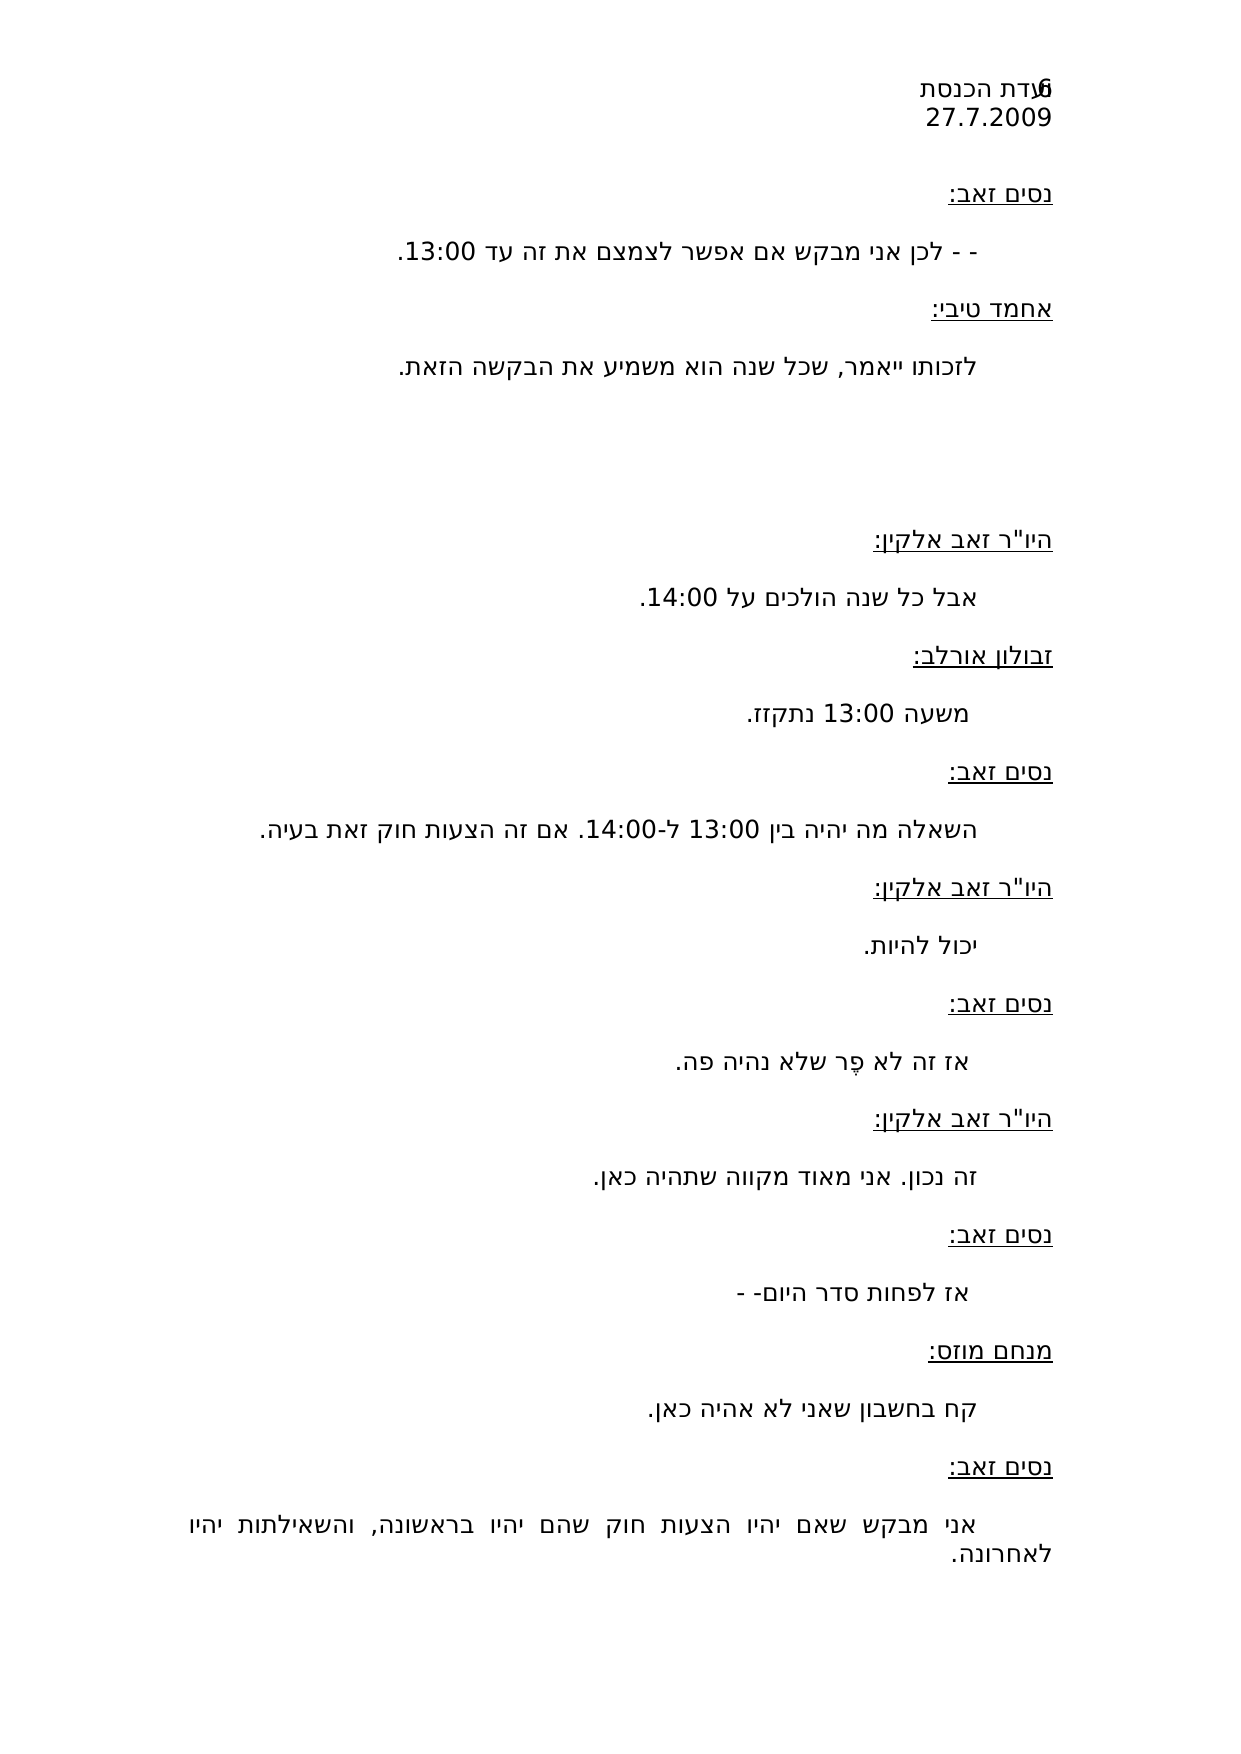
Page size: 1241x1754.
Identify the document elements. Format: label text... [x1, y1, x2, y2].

text מנחם מוזס: [187, 1336, 1053, 1365]
text זה נכון. אני מאוד מקווה שתהיה כאן. [187, 1162, 1053, 1192]
text זבולון אורלב: [187, 641, 1053, 670]
text נסים זאב: [187, 757, 1053, 786]
text נסים זאב: [187, 989, 1053, 1018]
text היו"ר זאב אלקין: [187, 1104, 1053, 1134]
text היו"ר זאב אלקין: [187, 873, 1053, 902]
text אז לפחות סדר היום- - [187, 1278, 1053, 1307]
text השאלה מה יהיה בין 13:00 ל-14:00. אם זה הצעות חוק זאת בעיה. [187, 815, 1053, 844]
text משעה 13:00 נתקזז. [187, 699, 1053, 728]
text היו"ר זאב אלקין: [187, 525, 1053, 554]
text נסים זאב: [187, 179, 1053, 208]
text קח בחשבון שאני לא אהיה כאן. [187, 1394, 1053, 1423]
text נסים זאב: [187, 1452, 1053, 1481]
text לזכותו ייאמר, שכל שנה הוא משמיע את הבקשה הזאת. [187, 352, 1053, 382]
text - - לכן אני מבקש אם אפשר לצמצם את זה עד 13:00. [187, 237, 1053, 266]
text אבל כל שנה הולכים על 14:00. [187, 583, 1053, 612]
text אני מבקש שאם יהיו הצעות חוק שהם יהיו בראשונה, והשאילתות יהיו לאחרונה. [187, 1510, 1053, 1568]
text יכול להיות. [187, 931, 1053, 960]
text נסים זאב: [187, 1220, 1053, 1249]
text אחמד טיבי: [187, 294, 1053, 324]
text אז זה לא פֶר שלא נהיה פה. [187, 1047, 1053, 1076]
